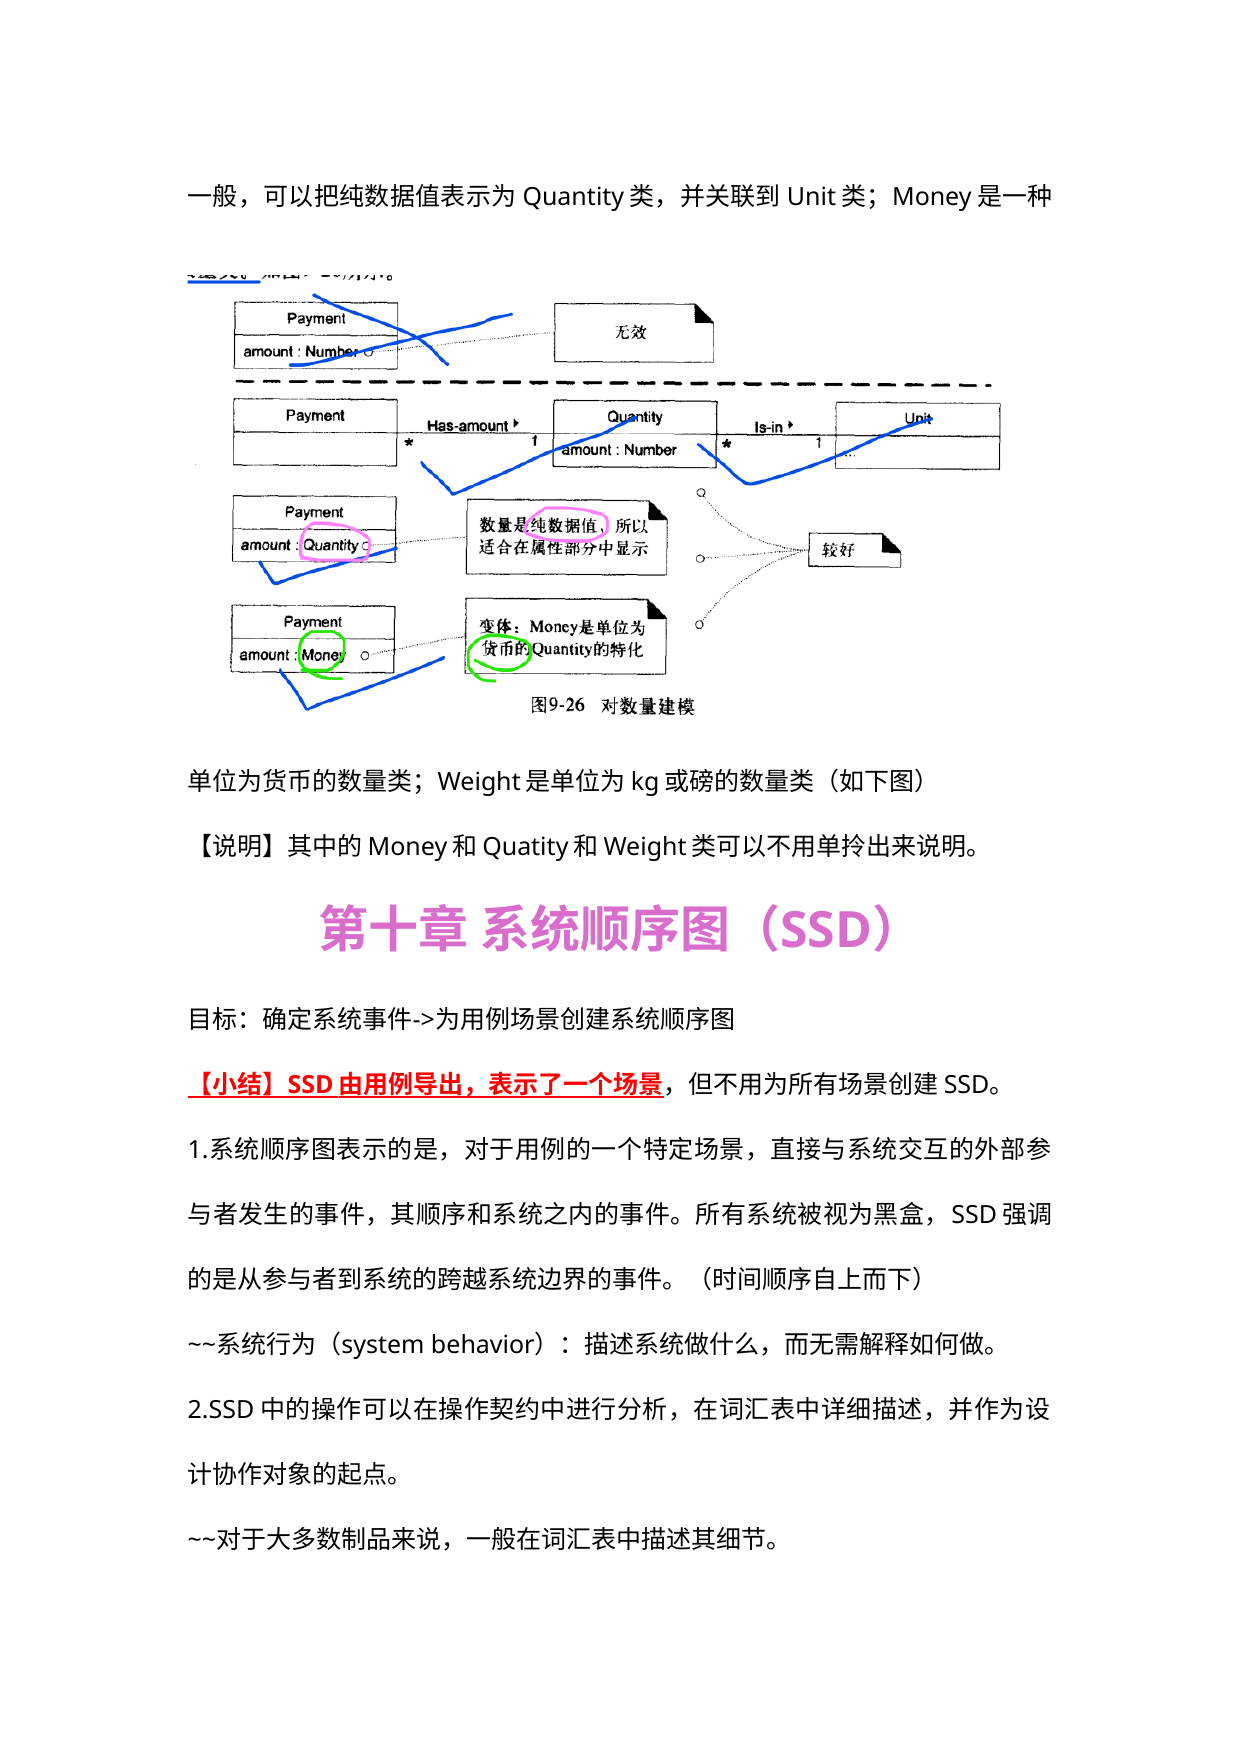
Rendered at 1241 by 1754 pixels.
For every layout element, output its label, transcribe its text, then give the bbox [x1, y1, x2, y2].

text 1.系统顺序图表示的是，对于用例的一个特定场景，直接与系统交互的外部参与者发生的事件，其顺序和系统之内的事件。所有系统被视为黑盒，SSD强调的是从参与者到系统的跨越系统边界的事件。（时间顺序自上而下） [187, 1115, 1053, 1310]
picture [187, 275, 1053, 720]
text 2.SSD中的操作可以在操作契约中进行分析，在词汇表中详细描述，并作为设计协作对象的起点。 [187, 1375, 1053, 1505]
text ~~系统行为（system behavior）：描述系统做什么，而无需解释如何做。 [187, 1310, 1053, 1375]
text 一般，可以把纯数据值表示为Quantity类，并关联到Unit类；Money是一种单位为货币的数量类；Weight是单位为kg或磅的数量类（如下图） [187, 162, 1053, 275]
text 【说明】其中的Money和Quatity和Weight类可以不用单拎出来说明。 [187, 812, 1053, 877]
text 【小结】SSD由用例导出，表示了一个场景，但不用为所有场景创建SSD。 [187, 1050, 1053, 1115]
text 一般，可以把纯数据值表示为Quantity类，并关联到Unit类；Money是一种单位为货币的数量类；Weight是单位为kg或磅的数量类（如下图） [187, 720, 1053, 812]
text 目标：确定系统事件->为用例场景创建系统顺序图 [187, 985, 1053, 1050]
text 第十章 系统顺序图（SSD） [187, 877, 1053, 974]
text ~~对于大多数制品来说，一般在词汇表中描述其细节。 [187, 1505, 1053, 1570]
